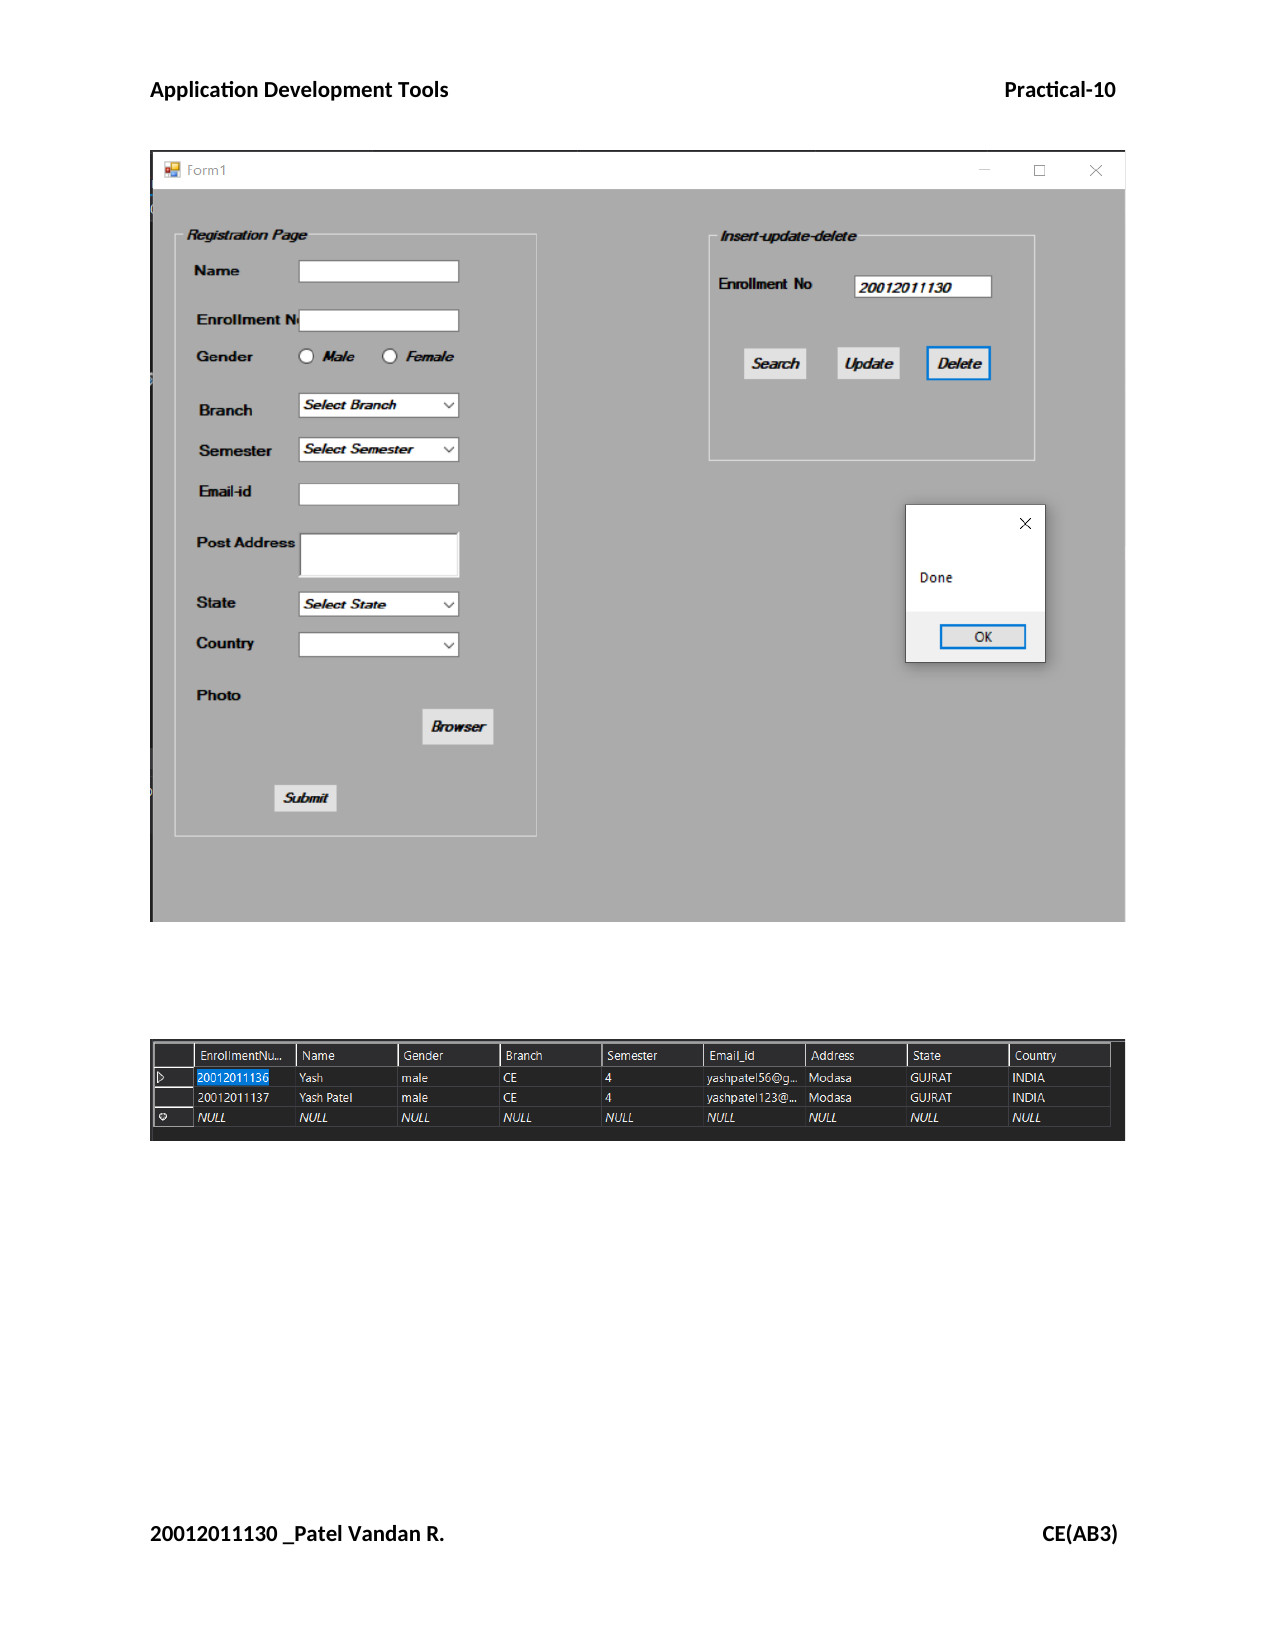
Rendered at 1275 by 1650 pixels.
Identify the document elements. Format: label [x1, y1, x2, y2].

picture [150, 150, 1125, 922]
picture [150, 1039, 1125, 1141]
